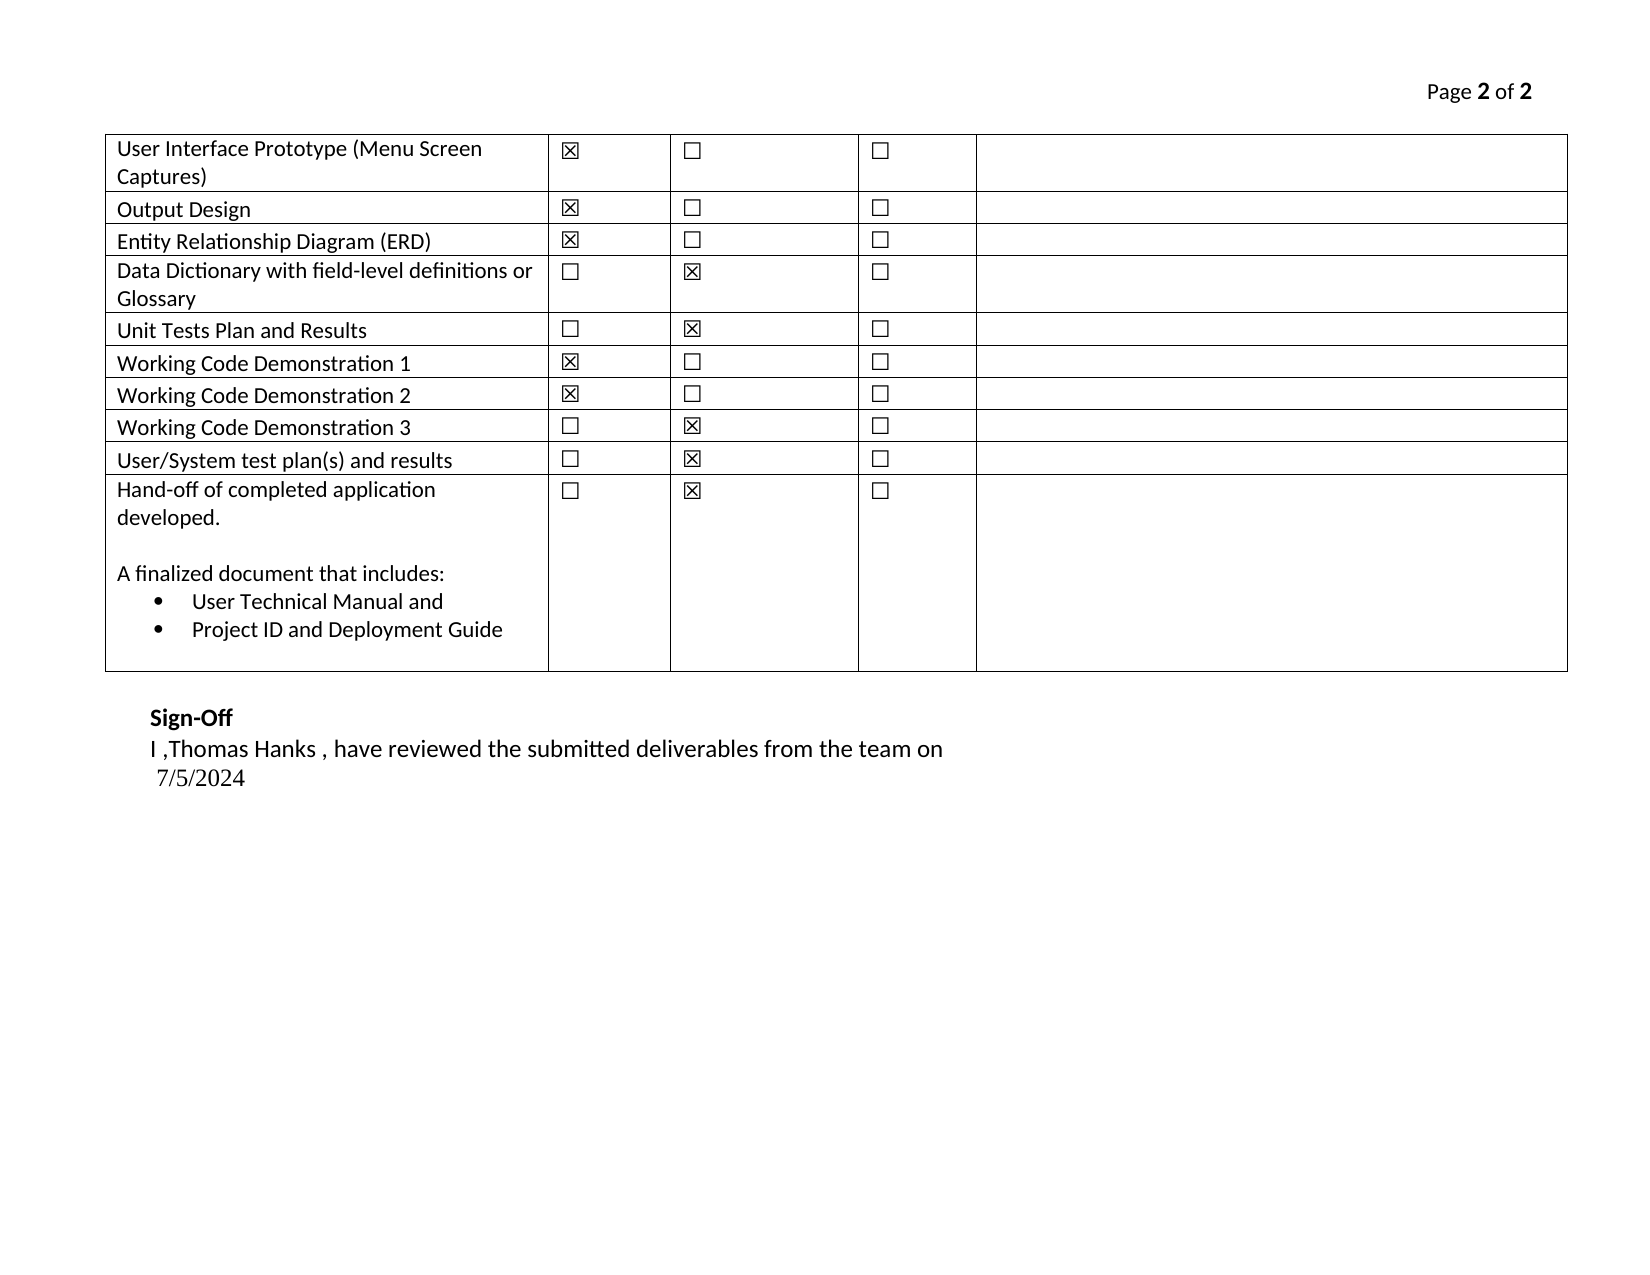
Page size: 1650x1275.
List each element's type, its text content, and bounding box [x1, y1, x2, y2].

table_cell [671, 224, 858, 255]
table_cell Working Code Demonstration 3 [106, 410, 548, 441]
table_cell [671, 378, 858, 409]
table_cell [671, 410, 858, 441]
table_cell User Interface Prototype (Menu Screen Captures) [106, 135, 548, 191]
table_cell Working Code Demonstration 1 [106, 346, 548, 377]
table_cell Data Dictionary with field-level definitions or Glossary [106, 256, 548, 312]
table_cell [671, 346, 858, 377]
text Sign-Off [150, 702, 1532, 733]
table_cell [671, 135, 858, 191]
table_cell Output Design [106, 192, 548, 223]
table_cell [671, 475, 858, 671]
table_cell Hand-off of completed application developed. A finalized document that includes: User Technical Manual and Project ID and Deployment Guide [106, 475, 548, 671]
table_cell [977, 192, 1567, 223]
text I have reviewed the submitted deliverables from the team on [150, 733, 1532, 792]
table_cell [977, 475, 1567, 671]
table_cell [977, 410, 1567, 441]
table_cell [977, 256, 1567, 312]
table_cell Working Code Demonstration 2 [106, 378, 548, 409]
table_cell Unit Tests Plan and Results [106, 313, 548, 344]
table_cell [671, 442, 858, 474]
table_cell [977, 224, 1567, 255]
table_cell [671, 192, 858, 223]
table_cell [977, 313, 1567, 344]
table_cell [977, 378, 1567, 409]
table_cell User/System test plan(s) and results [106, 442, 548, 474]
table_cell [977, 442, 1567, 474]
table_cell Entity Relationship Diagram (ERD) [106, 224, 548, 255]
table_cell [977, 135, 1567, 191]
table_cell [671, 313, 858, 344]
table_cell [671, 256, 858, 312]
table_cell [977, 346, 1567, 377]
